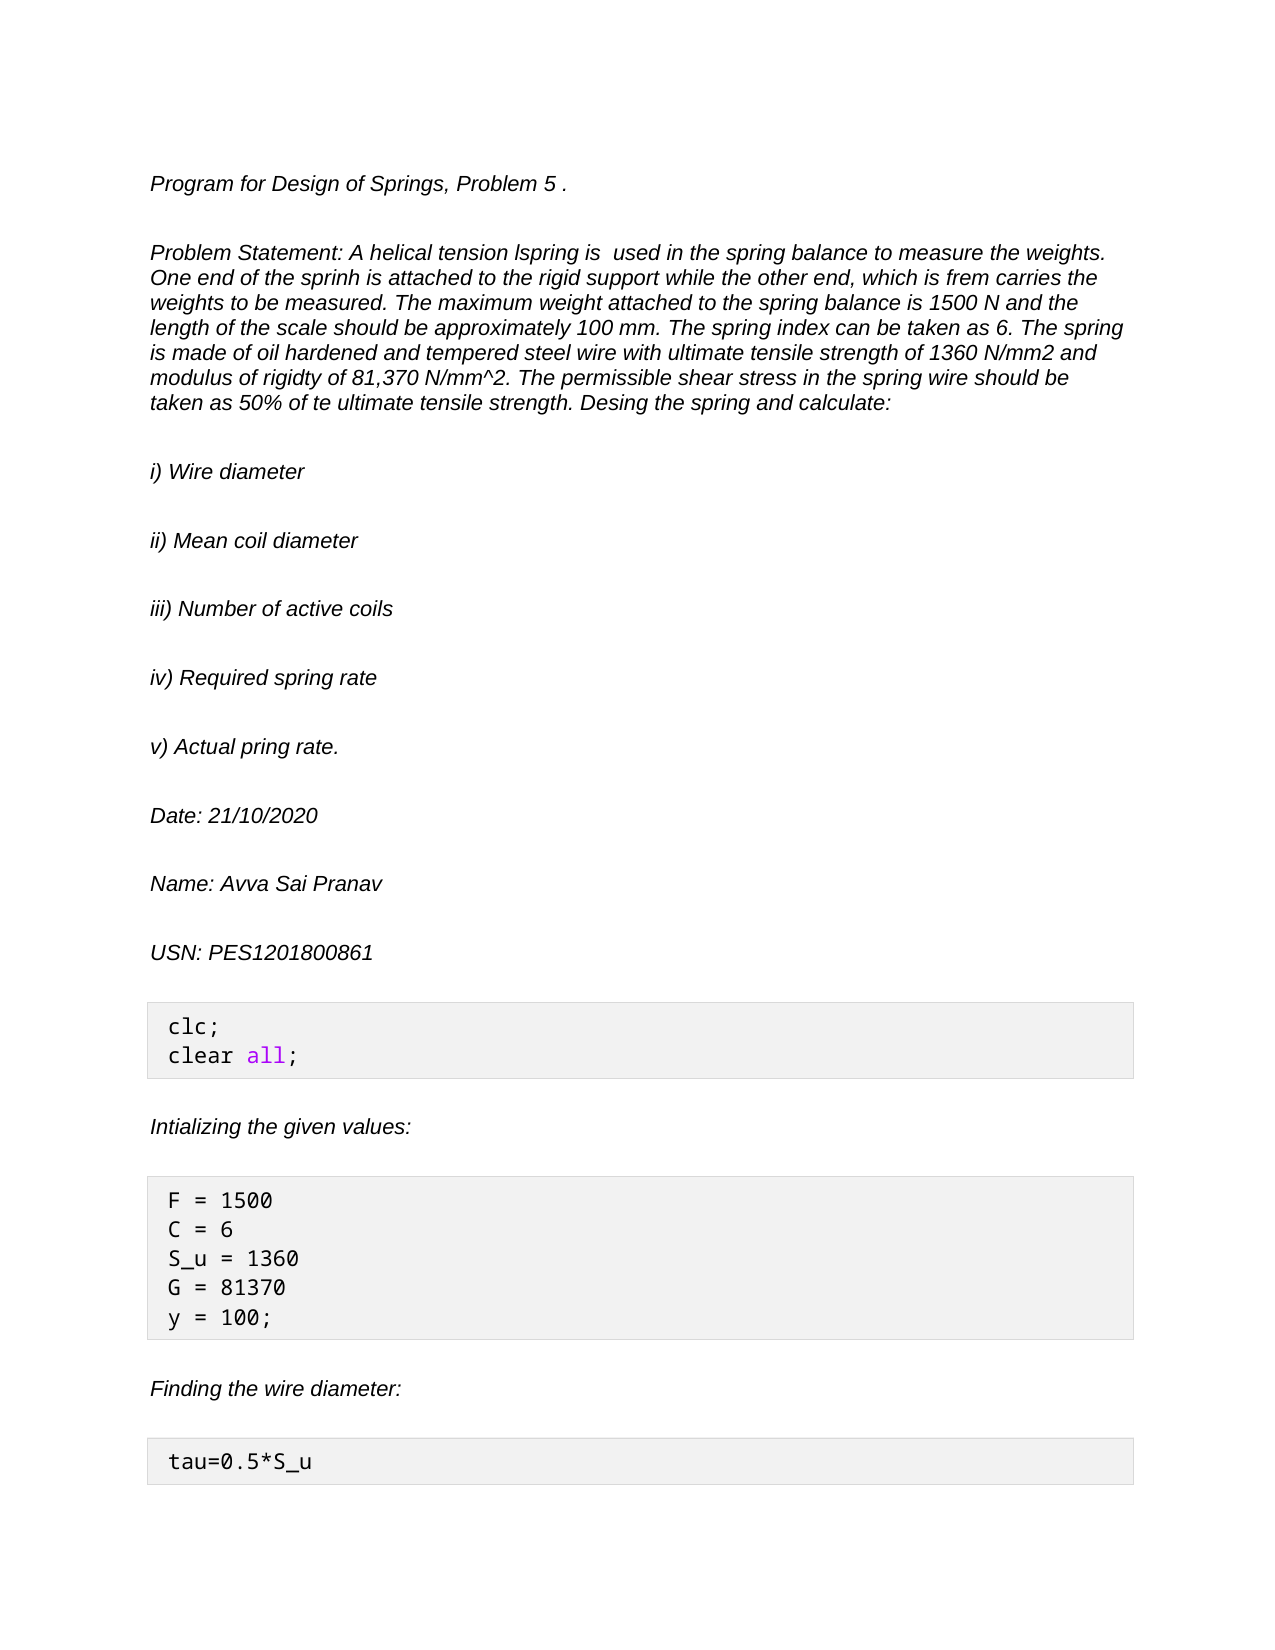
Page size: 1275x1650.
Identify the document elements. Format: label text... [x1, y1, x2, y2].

text iii) Number of active coils [150, 597, 1125, 622]
text y = 100; [148, 1293, 1133, 1339]
text clear all; [148, 1031, 1133, 1078]
text tau=0.5*S_u [148, 1439, 1133, 1484]
text Date: 21/10/2020 [150, 803, 1125, 828]
text S_u = 1360 [148, 1234, 1133, 1263]
text clc; [148, 1003, 1133, 1031]
text Problem Statement: A helical tension lspring is used in the spring balance to measure the weights. One end of the sprinh is attached to the rigid support while the other end, which is frem carries the weights to be measured. The maximum weight attached to the spring balance is 1500 N and the length of the scale should be approximately 100 mm. The spring index can be taken as 6. The spring is made of oil hardened and tempered steel wire with ultimate tensile strength of 1360 N/mm2 and modulus of rigidty of 81,370 N/mm^2. The permissible shear stress in the spring wire should be taken as 50% of te ultimate tensile strength. Desing the spring and calculate: [150, 241, 1125, 416]
text F = 1500 [148, 1177, 1133, 1205]
text Finding the wire diameter: [150, 1376, 1125, 1401]
text G = 81370 [148, 1263, 1133, 1293]
text Intializing the given values: [150, 1114, 1125, 1139]
text Name: Avva Sai Pranav [150, 872, 1125, 897]
text iv) Required spring rate [150, 666, 1125, 691]
text ii) Mean coil diameter [150, 528, 1125, 553]
text Program for Design of Springs, Problem 5 . [150, 172, 1125, 197]
text C = 6 [148, 1205, 1133, 1234]
text v) Actual pring rate. [150, 734, 1125, 759]
text i) Wire diameter [150, 459, 1125, 484]
text USN: PES1201800861 [150, 941, 1125, 966]
